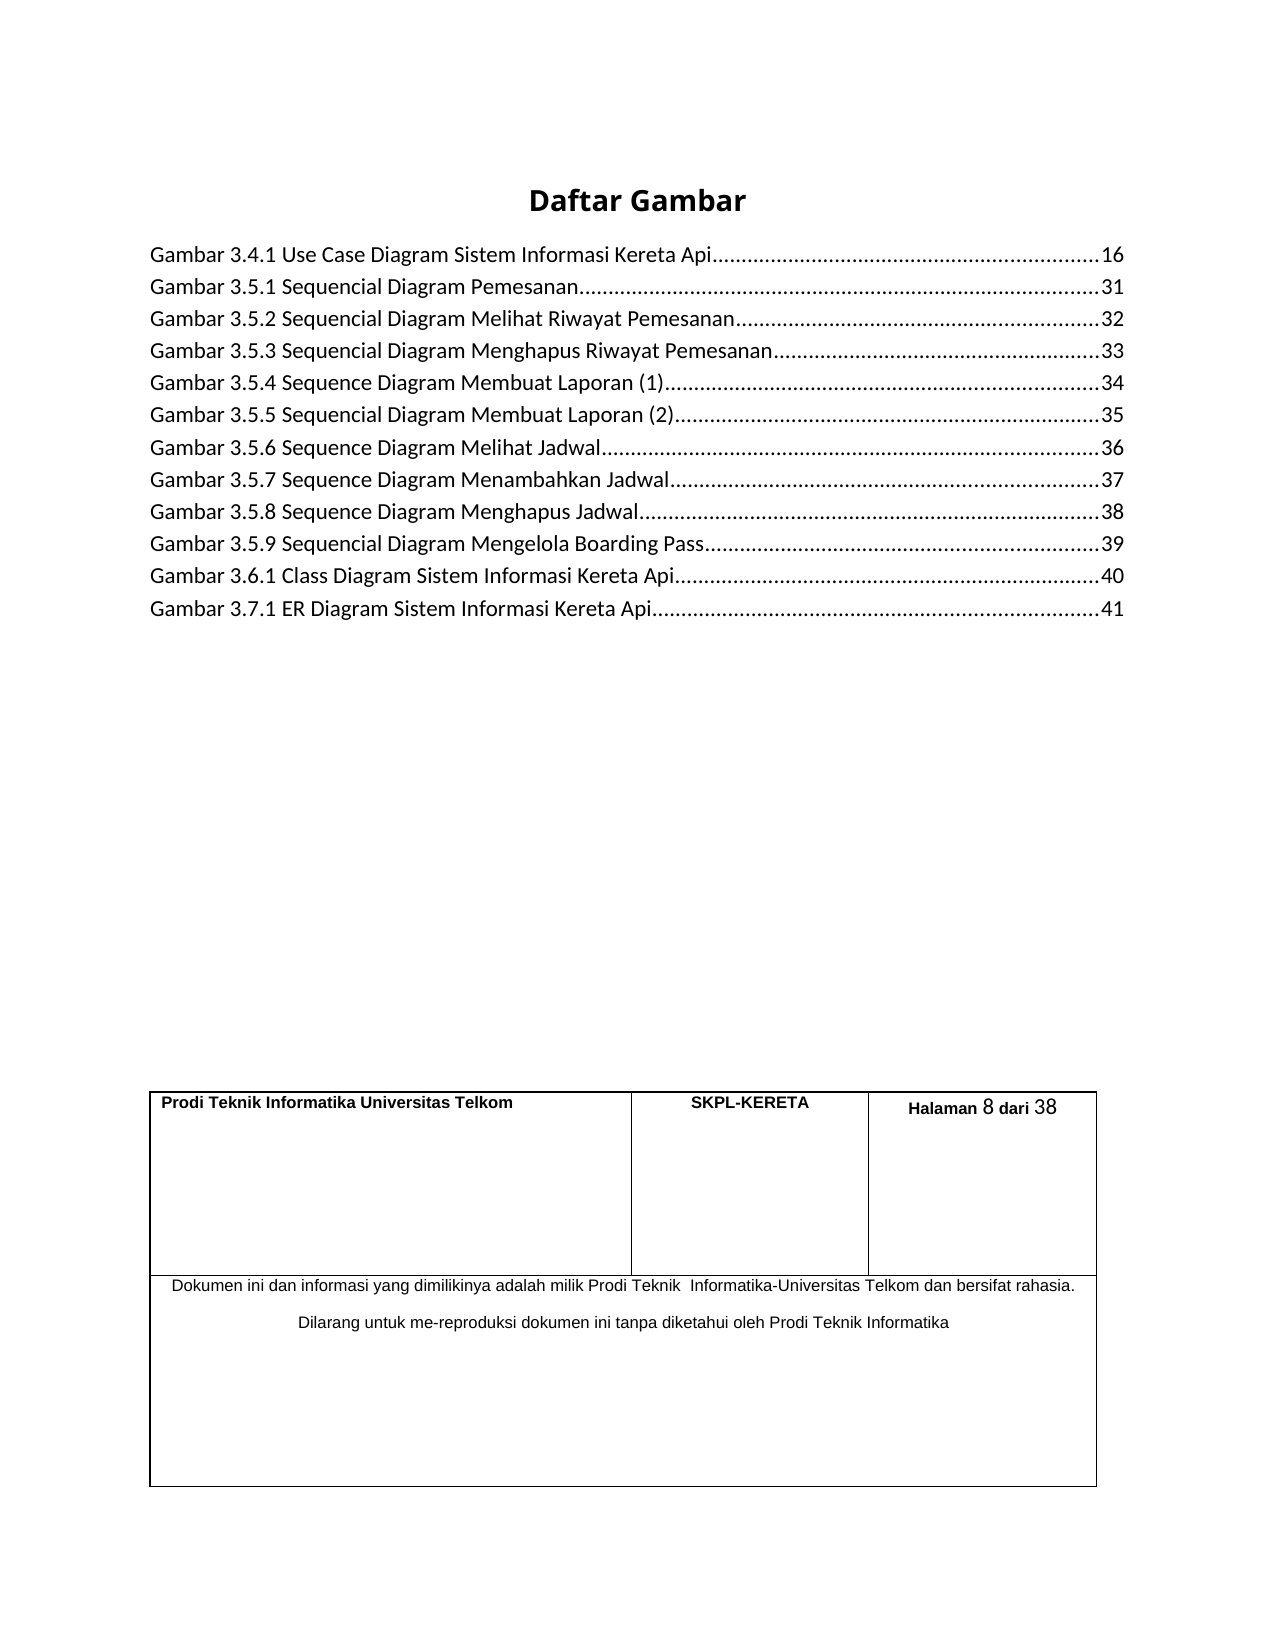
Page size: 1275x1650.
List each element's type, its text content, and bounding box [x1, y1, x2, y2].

text Gambar 3.4.1 Use Case Diagram Sistem Informasi Kereta Api 16 [150, 240, 1125, 268]
text Gambar 3.5.2 Sequencial Diagram Melihat Riwayat Pemesanan 32 [150, 304, 1125, 332]
text Gambar 3.5.1 Sequencial Diagram Pemesanan 31 [150, 272, 1125, 300]
text Gambar 3.5.6 Sequence Diagram Melihat Jadwal 36 [150, 433, 1125, 461]
text Gambar 3.5.3 Sequencial Diagram Menghapus Riwayat Pemesanan 33 [150, 336, 1125, 364]
text Gambar 3.7.1 ER Diagram Sistem Informasi Kereta Api 41 [150, 594, 1125, 622]
text Gambar 3.5.9 Sequencial Diagram Mengelola Boarding Pass 39 [150, 529, 1125, 557]
text Gambar 3.5.7 Sequence Diagram Menambahkan Jadwal 37 [150, 465, 1125, 493]
text Gambar 3.6.1 Class Diagram Sistem Informasi Kereta Api 40 [150, 562, 1125, 589]
text Gambar 3.5.5 Sequencial Diagram Membuat Laporan (2) 35 [150, 401, 1125, 429]
subtitle Daftar Gambar [150, 180, 1125, 220]
text Gambar 3.5.8 Sequence Diagram Menghapus Jadwal 38 [150, 497, 1125, 525]
text Gambar 3.5.4 Sequence Diagram Membuat Laporan (1) 34 [150, 368, 1125, 396]
